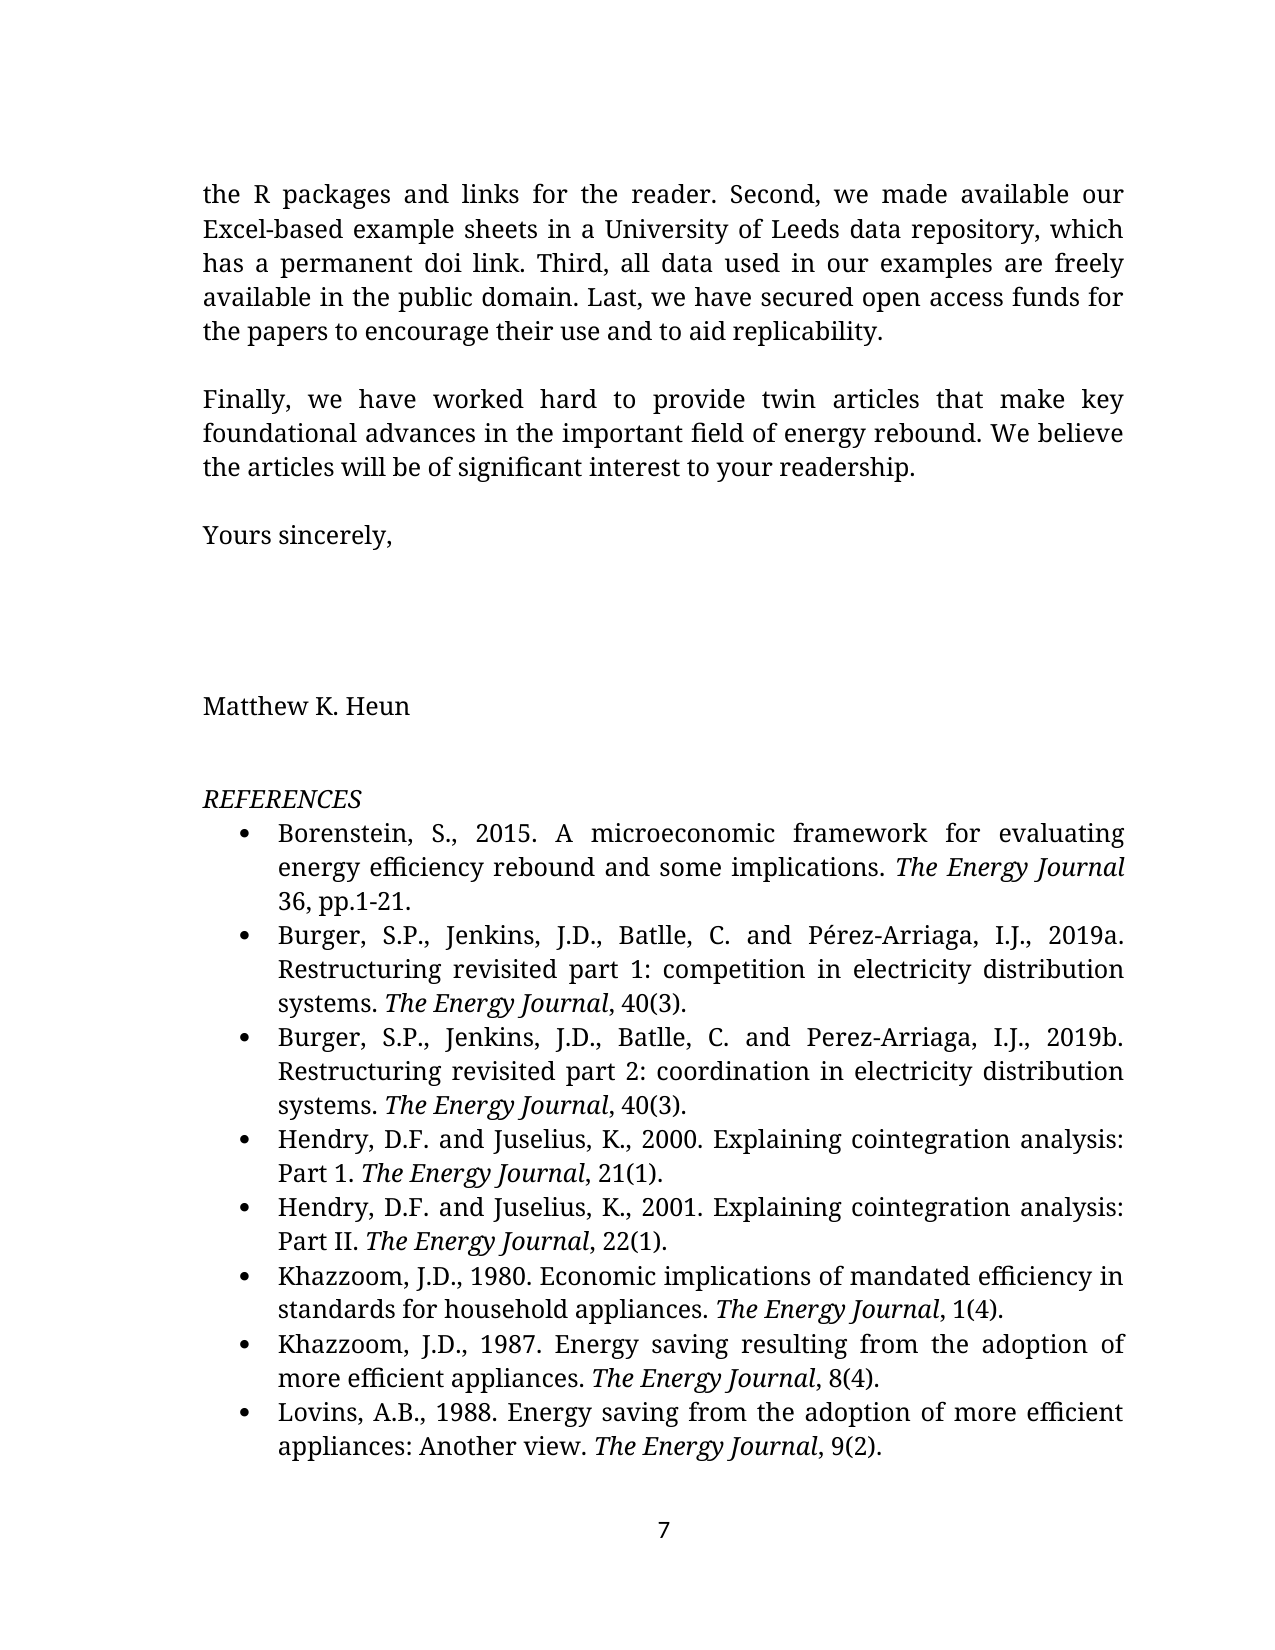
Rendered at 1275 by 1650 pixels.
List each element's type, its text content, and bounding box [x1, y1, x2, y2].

list Lovins, A.B., 1988. Energy saving from the adoption of more efficient appliances: Another view. The Energy Journal, 9(2). [240, 1394, 1125, 1462]
list Hendry, D.F. and Juselius, K., 2000. Explaining cointegration analysis: Part 1. The Energy Journal, 21(1). [240, 1122, 1125, 1190]
list Burger, S.P., Jenkins, J.D., Batlle, C. and Perez-Arriaga, I.J., 2019b. Restructuring revisited part 2: coordination in electricity distribution systems. The Energy Journal, 40(3). [240, 1020, 1125, 1122]
text Yours sincerely, [203, 518, 1125, 552]
subtitle REFERENCES [203, 781, 1125, 815]
text Finally, we have worked hard to provide twin articles that make key foundational advances in the important field of energy rebound. We believe the articles will be of significant interest to your readership. [203, 382, 1125, 484]
text Matthew K. Heun [203, 688, 1125, 722]
list Khazzoom, J.D., 1987. Energy saving resulting from the adoption of more efficient appliances. The Energy Journal, 8(4). [240, 1326, 1125, 1394]
list Khazzoom, J.D., 1980. Economic implications of mandated efficiency in standards for household appliances. The Energy Journal, 1(4). [240, 1258, 1125, 1326]
list Burger, S.P., Jenkins, J.D., Batlle, C. and Pérez-Arriaga, I.J., 2019a. Restructuring revisited part 1: competition in electricity distribution systems. The Energy Journal, 40(3). [240, 917, 1125, 1020]
list Borenstein, S., 2015. A microeconomic framework for evaluating energy efficiency rebound and some implications. The Energy Journal 36, pp.1-21. [240, 815, 1125, 917]
list Hendry, D.F. and Juselius, K., 2001. Explaining cointegration analysis: Part II. The Energy Journal, 22(1). [240, 1190, 1125, 1258]
